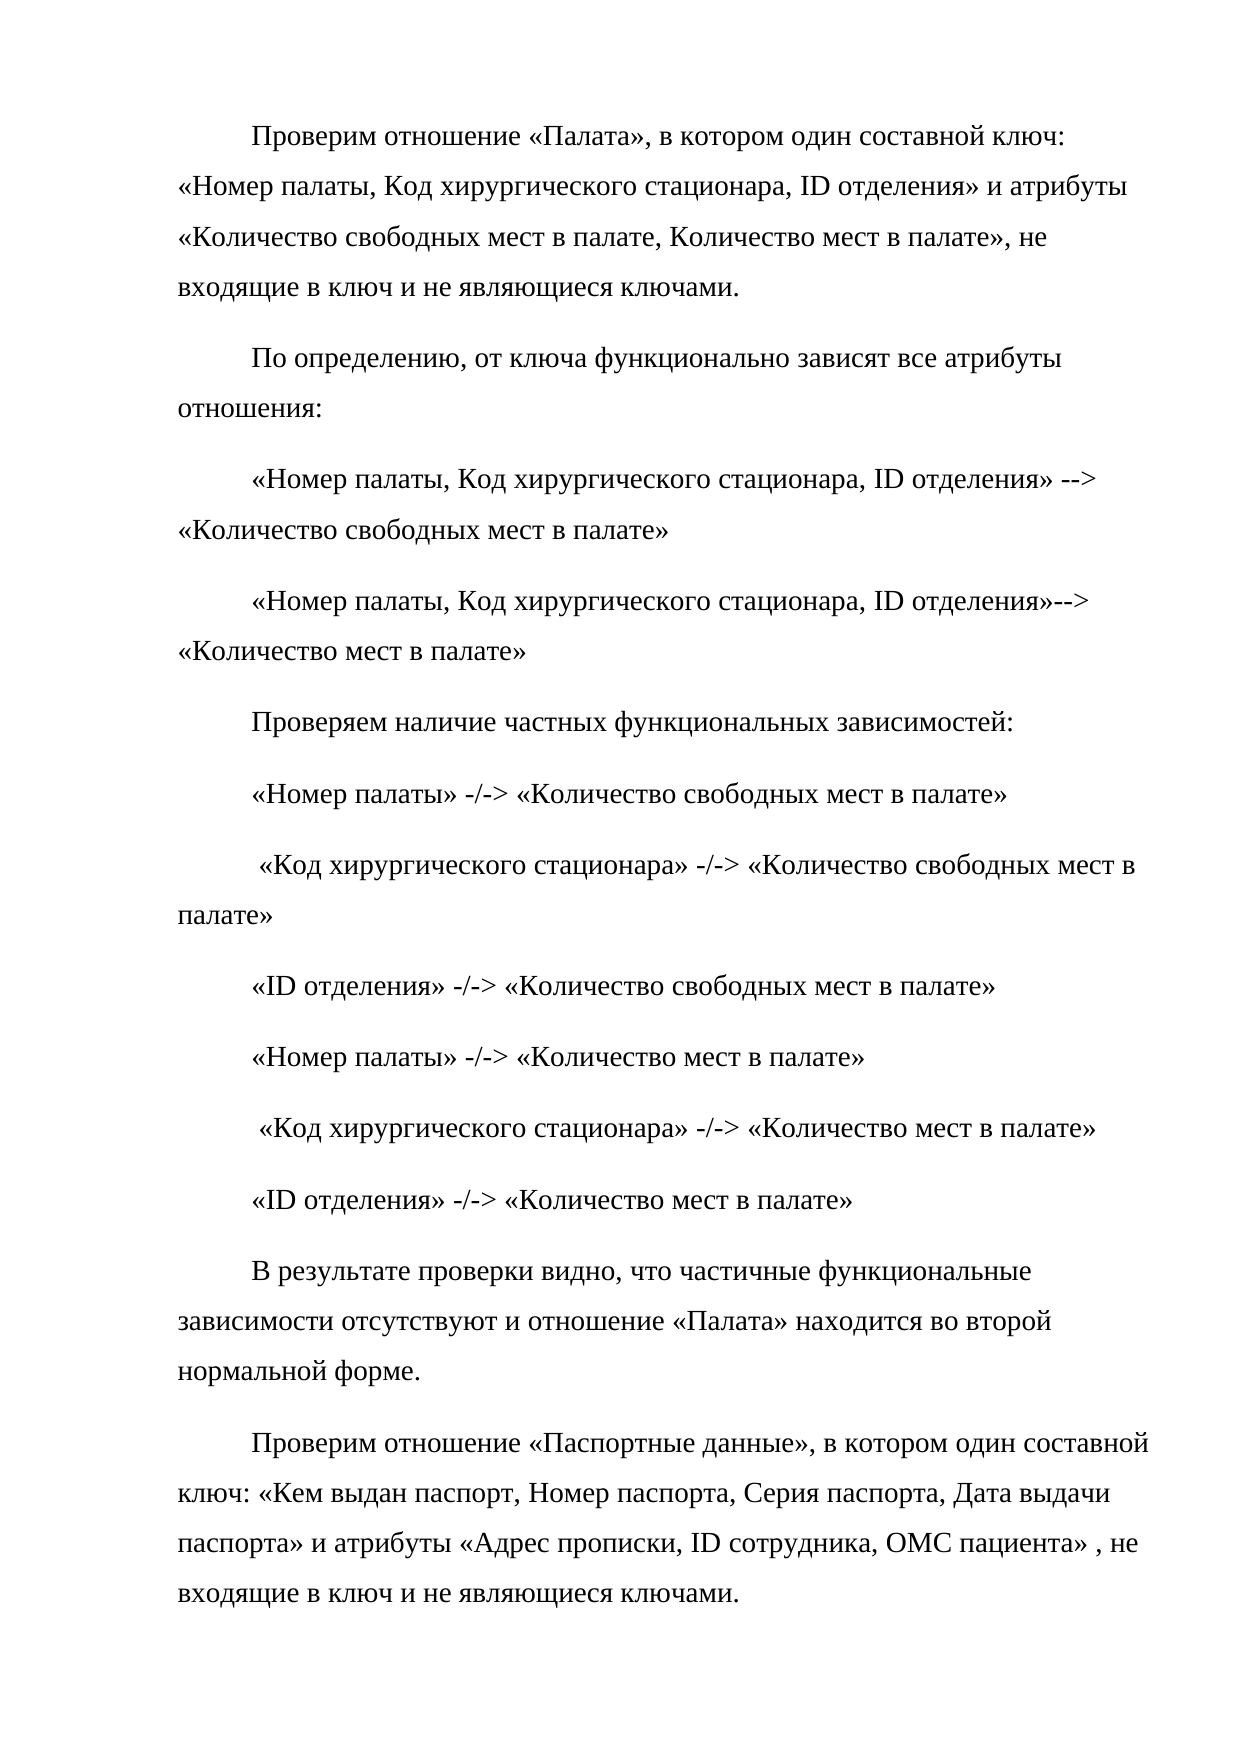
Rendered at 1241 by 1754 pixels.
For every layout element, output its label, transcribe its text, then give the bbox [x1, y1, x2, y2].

text «Номер палаты, Код хирургического стационара, ID отделения» --> «Количество свободных мест в палате» [177, 462, 1152, 546]
text В результате проверки видно, что частичные функциональные зависимости отсутствуют и отношение «Палата» находится во второй нормальной форме. [177, 1253, 1152, 1387]
text «Номер палаты» -/-> «Количество мест в палате» [177, 1039, 1152, 1073]
text Проверяем наличие частных функциональных зависимостей: [177, 704, 1152, 738]
text «ID отделения» -/-> «Количество свободных мест в палате» [177, 968, 1152, 1002]
text Проверим отношение «Паспортные данные», в котором один составной ключ: «Кем выдан паспорт, Номер паспорта, Серия паспорта, Дата выдачи паспорта» и атрибуты «Адрес прописки, ID сотрудника, ОМС пациента» , не входящие в ключ и не являющиеся ключами. [177, 1425, 1152, 1609]
text По определению, от ключа функционально зависят все атрибуты отношения: [177, 340, 1152, 424]
text «ID отделения» -/-> «Количество мест в палате» [177, 1182, 1152, 1215]
text «Код хирургического стационара» -/-> «Количество мест в палате» [177, 1111, 1152, 1144]
text «Номер палаты» -/-> «Количество свободных мест в палате» [177, 776, 1152, 809]
text Проверим отношение «Палата», в котором один составной ключ: «Номер палаты, Код хирургического стационара, ID отделения» и атрибуты «Количество свободных мест в палате, Количество мест в палате», не входящие в ключ и не являющиеся ключами. [177, 118, 1152, 303]
text «Номер палаты, Код хирургического стационара, ID отделения»--> «Количество мест в палате» [177, 583, 1152, 667]
text «Код хирургического стационара» -/-> «Количество свободных мест в палате» [177, 847, 1152, 931]
